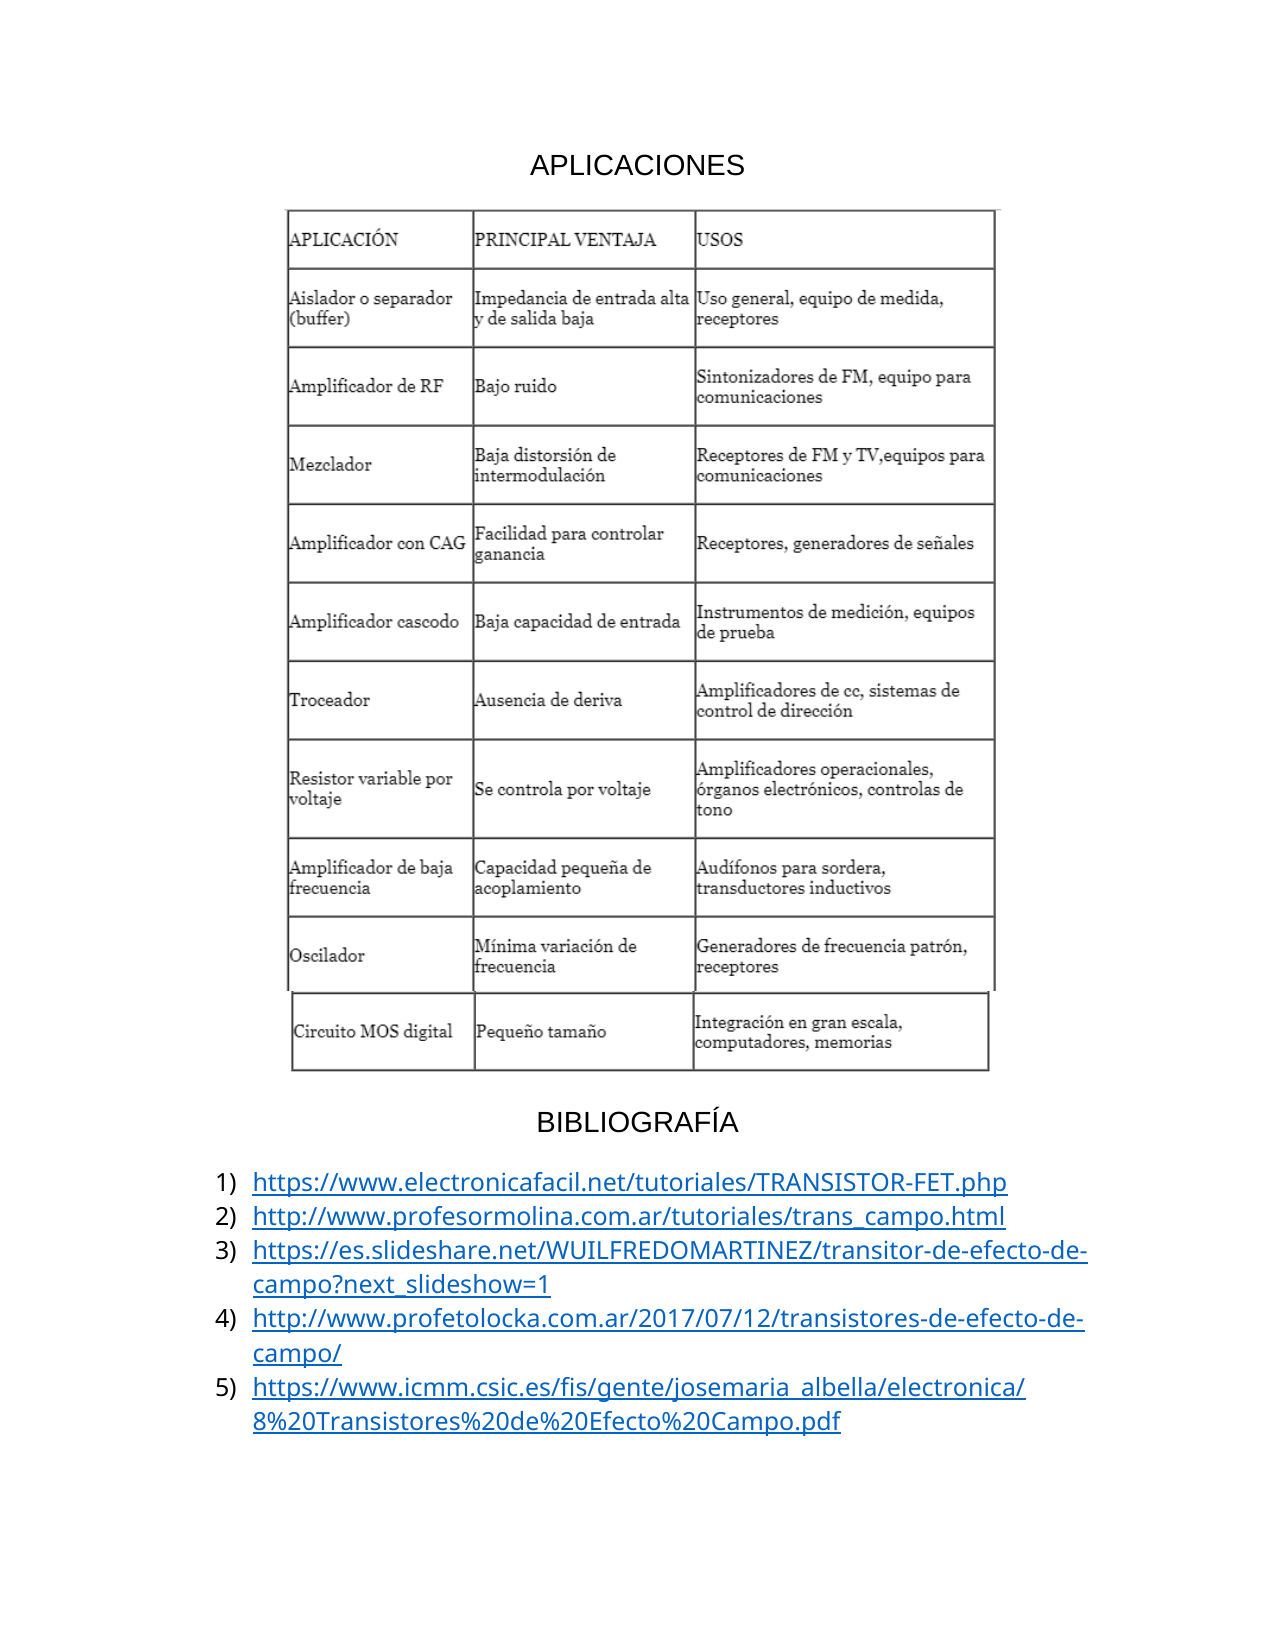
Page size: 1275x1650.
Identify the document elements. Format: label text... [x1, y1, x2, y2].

list https://www.electronicafacil.net/tutoriales/TRANSISTOR-FET.php [215, 1165, 1098, 1199]
list https://www.icmm.csic.es/fis/gente/josemaria_albella/electronica/8%20Transistores%20de%20Efecto%20Campo.pdf [215, 1369, 1098, 1437]
list http://www.profetolocka.com.ar/2017/07/12/transistores-de-efecto-de-campo/ [215, 1301, 1098, 1369]
list https://es.slideshare.net/WUILFREDOMARTINEZ/transitor-de-efecto-de-campo?next_slideshow=1 [215, 1233, 1098, 1301]
list http://www.profesormolina.com.ar/tutoriales/trans_campo.html [215, 1199, 1098, 1233]
text APLICACIONES [177, 148, 1098, 181]
picture [284, 206, 1002, 1080]
